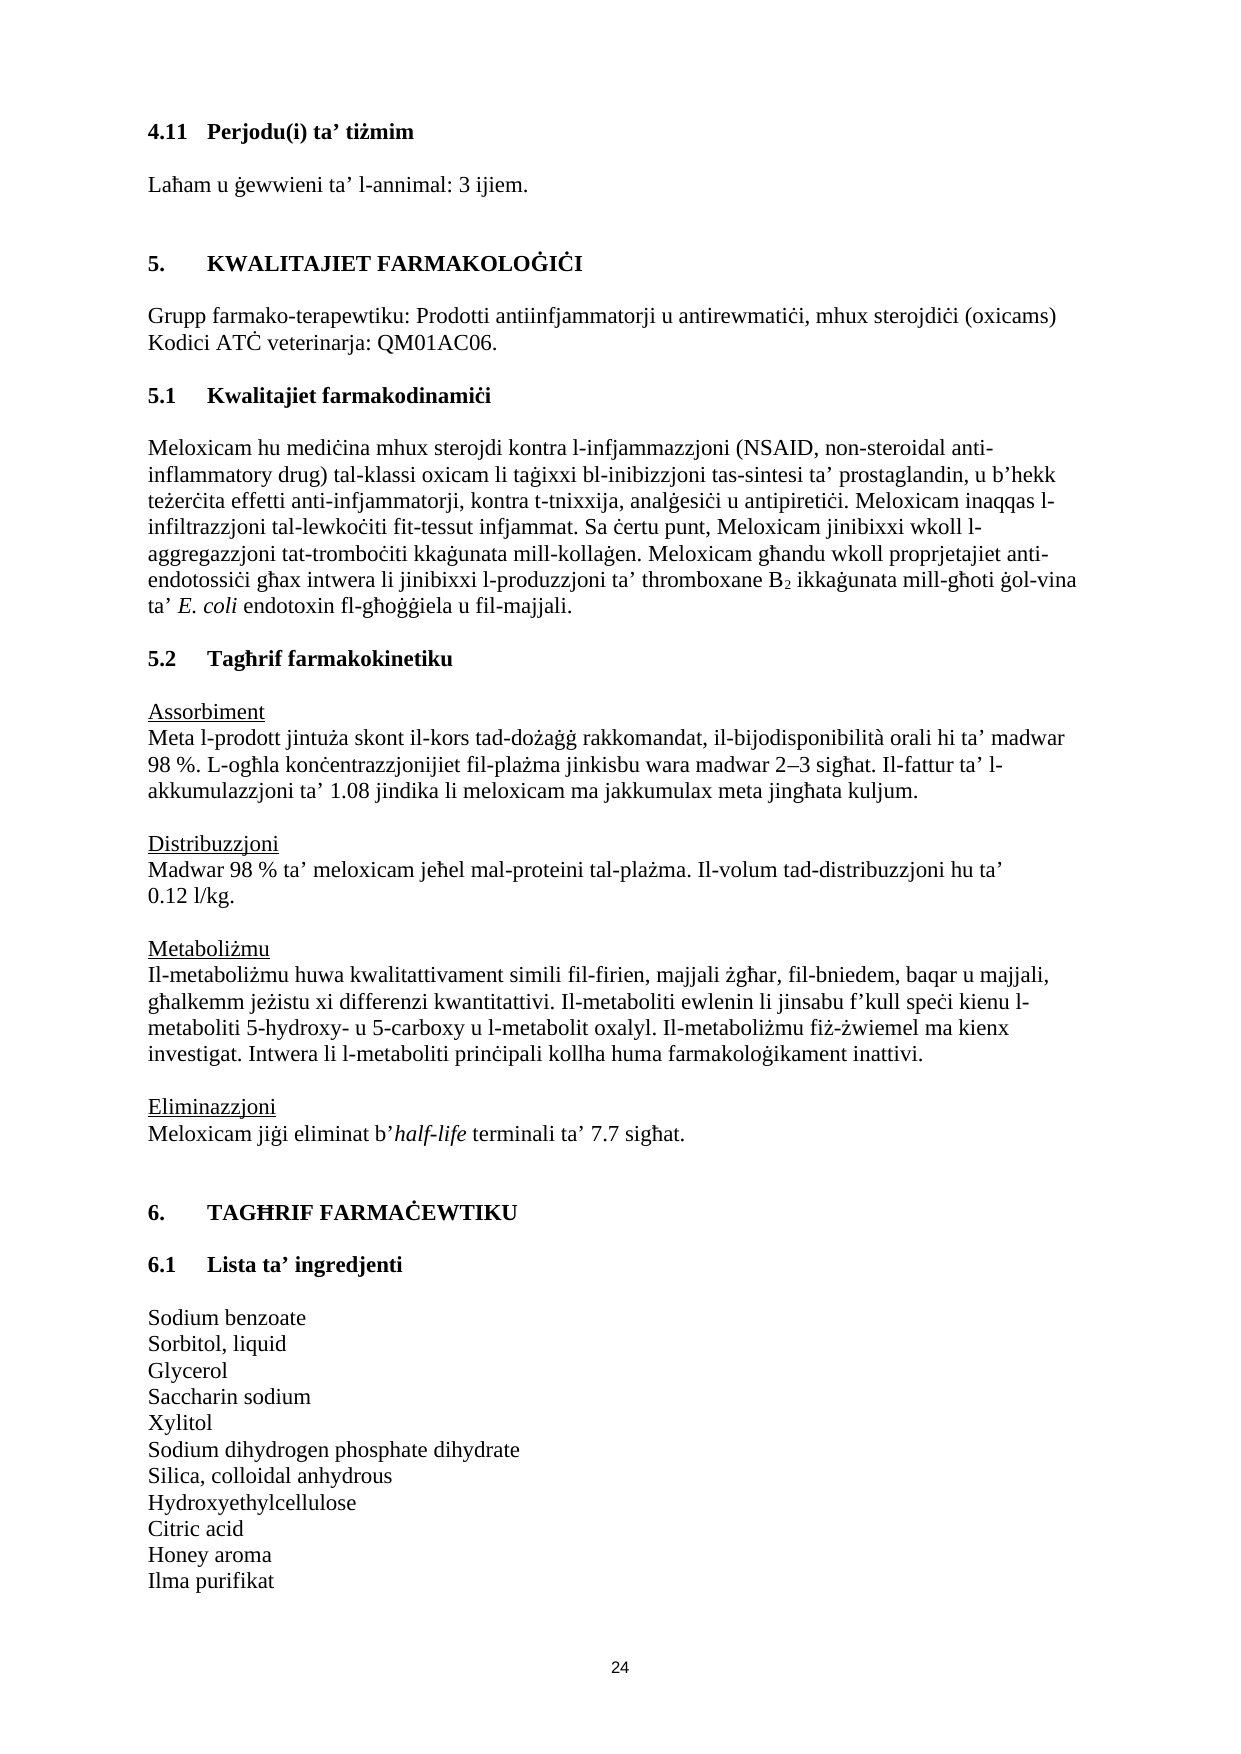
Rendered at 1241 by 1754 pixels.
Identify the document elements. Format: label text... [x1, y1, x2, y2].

text 5.1 Kwalitajiet farmakodinamiċi [148, 382, 1092, 408]
text Kodici ATĊ veterinarja: QM01AC06. [148, 329, 1092, 355]
text Meta l-prodott jintuża skont il-kors tad-dożaġġ rakkomandat, il-bijodisponibilità orali hi ta’ madwar 98 %. L-ogħla konċentrazzjonijiet fil-plażma jinkisbu wara madwar 2–3 sigħat. Il-fattur ta’ l-akkumulazzjoni ta’ 1.08 jindika li meloxicam ma jakkumulax meta jingħata kuljum. [148, 724, 1092, 803]
text Meloxicam hu mediċina mhux sterojdi kontra l-infjammazzjoni (NSAID, non-steroidal anti-inflammatory drug) tal-klassi oxicam li taġixxi bl-inibizzjoni tas-sintesi ta’ prostaglandin, u b’hekk teżerċita effetti anti-infjammatorji, kontra t-tnixxija, analġesiċi u antipiretiċi. Meloxicam inaqqas l-infiltrazzjoni tal-lewkoċiti fit-tessut infjammat. Sa ċertu punt, Meloxicam jinibixxi wkoll l-aggregazzjoni tat-tromboċiti kkaġunata mill-kollaġen. Meloxicam għandu wkoll proprjetajiet anti-endotossiċi għax intwera li jinibixxi l-produzzjoni ta’ thromboxane B2 ikkaġunata mill-għoti ġol-vina ta’ E. coli endotoxin fl-għoġġiela u fil-majjali. [148, 434, 1092, 619]
text Citric acid [148, 1515, 1092, 1541]
text Hydroxyethylcellulose [148, 1488, 1092, 1515]
text Xylitol [148, 1409, 1092, 1436]
text Saccharin sodium [148, 1383, 1092, 1409]
text Glycerol [148, 1357, 1092, 1383]
text Ilma purifikat [148, 1568, 1092, 1594]
text Meloxicam jiġi eliminat b’half-life terminali ta’ 7.7 sigħat. [148, 1119, 1092, 1146]
text Sodium benzoate [148, 1304, 1092, 1330]
text Madwar 98 % ta’ meloxicam jeħel mal-proteini tal-plażma. Il-volum tad-distribuzzjoni hu ta’ 0.12 l/kg. [148, 856, 1092, 909]
text Distribuzzjoni [148, 830, 1092, 856]
text Assorbiment [148, 698, 1092, 724]
text 4.11 Perjodu(i) ta’ tiżmim [148, 118, 1092, 144]
text 5. KWALITAJIET FARMAKOLOĠIĊI [148, 250, 1092, 276]
text Metaboliżmu [148, 935, 1092, 961]
text 6.1 Lista ta’ ingredjenti [148, 1251, 1092, 1278]
text Sorbitol, liquid [148, 1330, 1092, 1357]
text Il-metaboliżmu huwa kwalitattivament simili fil-firien, majjali żgħar, fil-bniedem, baqar u majjali, għalkemm jeżistu xi differenzi kwantitattivi. Il-metaboliti ewlenin li jinsabu f’kull speċi kienu l-metaboliti 5-hydroxy- u 5-carboxy u l-metabolit oxalyl. Il-metaboliżmu fiż-żwiemel ma kienx investigat. Intwera li l-metaboliti prinċipali kollha huma farmakoloġikament inattivi. [148, 961, 1092, 1067]
text Eliminazzjoni [148, 1093, 1092, 1119]
text Silica, colloidal anhydrous [148, 1462, 1092, 1488]
text 5.2 Tagħrif farmakokinetiku [148, 645, 1092, 672]
text Laħam u ġewwieni ta’ l-annimal: 3 ijiem. [148, 171, 1092, 197]
text Sodium dihydrogen phosphate dihydrate [148, 1436, 1092, 1462]
text 6. TAGĦRIF FARMAĊEWTIKU [148, 1199, 1092, 1225]
text Honey aroma [148, 1541, 1092, 1568]
text Grupp farmako-terapewtiku: Prodotti antiinfjammatorji u antirewmatiċi, mhux sterojdiċi (oxicams) [148, 303, 1092, 329]
